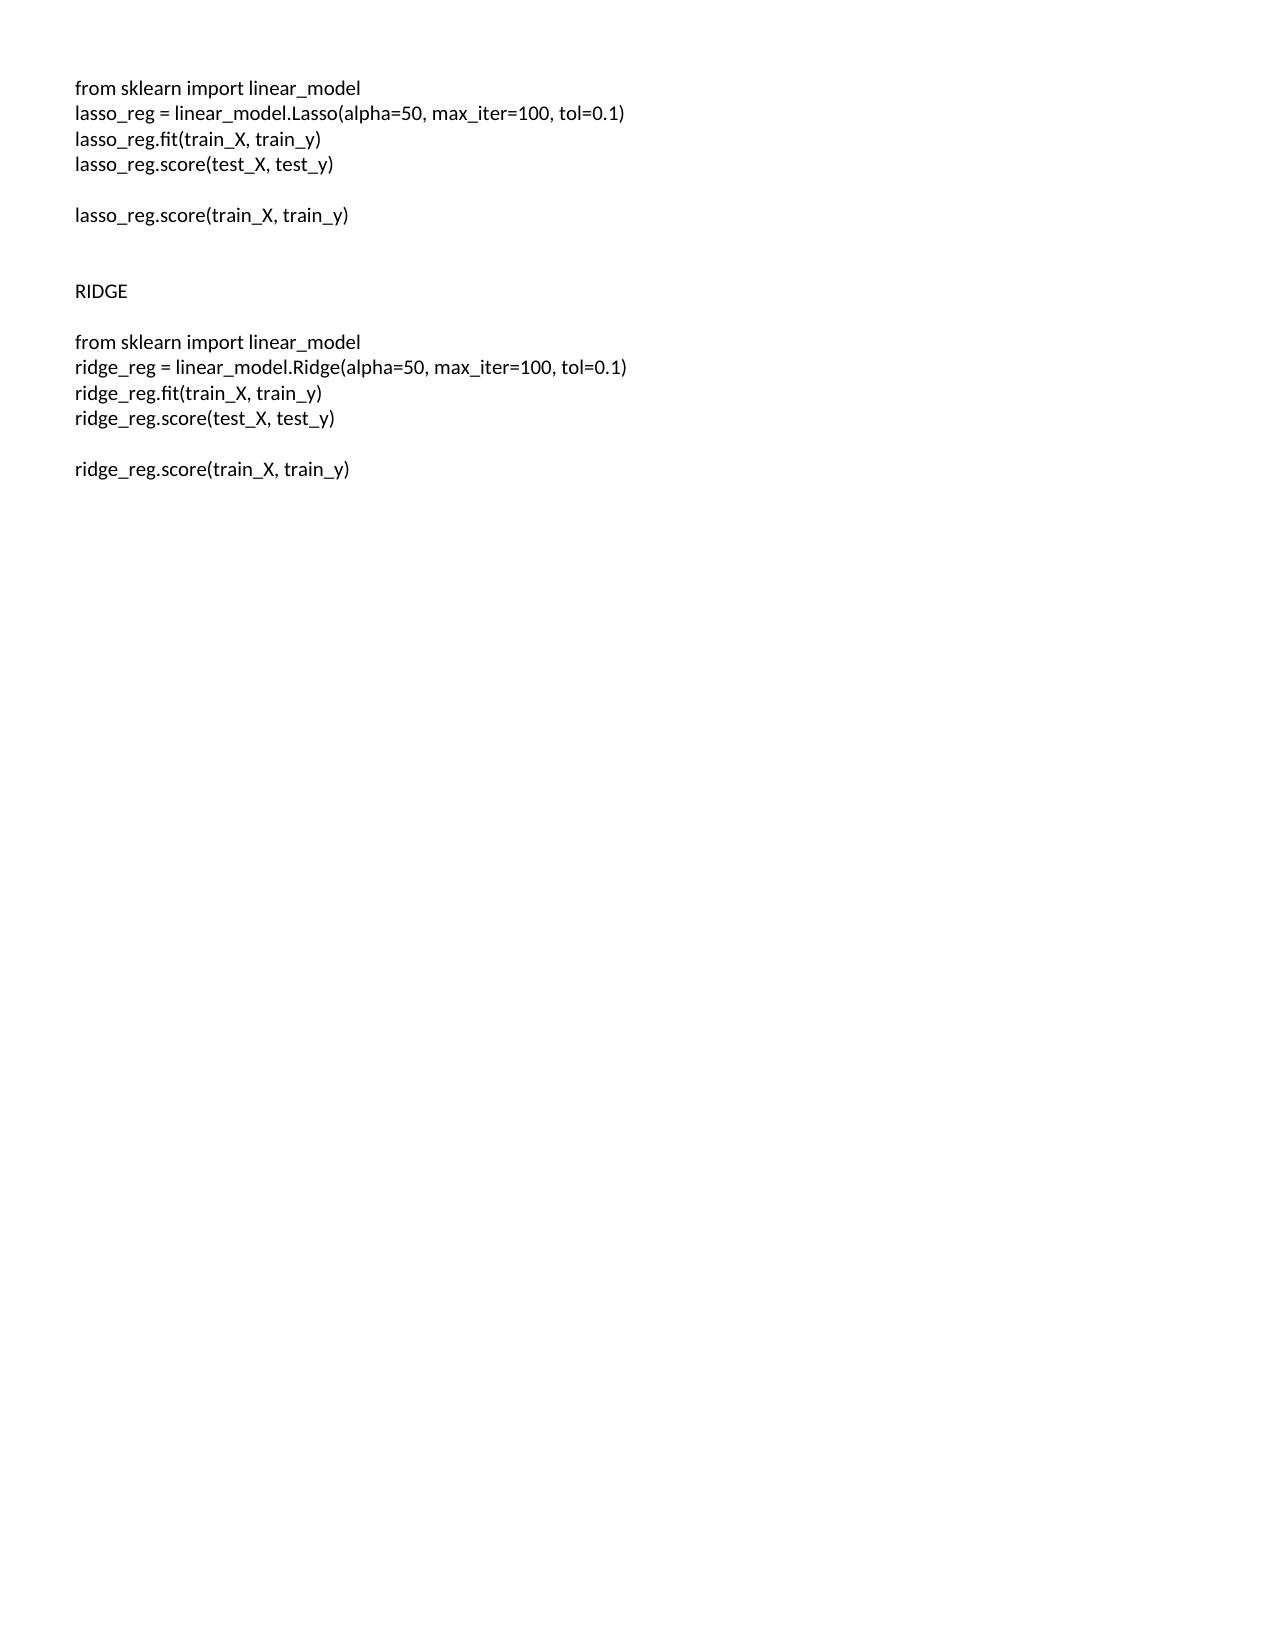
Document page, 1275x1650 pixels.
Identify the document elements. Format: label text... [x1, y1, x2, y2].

text from sklearn import linear_model [75, 329, 1200, 354]
text lasso_reg.score(train_X, train_y) [75, 202, 1200, 227]
text lasso_reg = linear_model.Lasso(alpha=50, max_iter=100, tol=0.1) [75, 100, 1200, 126]
text ridge_reg.score(train_X, train_y) [75, 456, 1200, 482]
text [75, 354, 1200, 380]
text RIDGE [75, 278, 1200, 304]
text ridge_reg.score(test_X, test_y) [75, 405, 1200, 431]
text lasso_reg.score(test_X, test_y) [75, 151, 1200, 177]
text ridge_reg.fit(train_X, train_y) [75, 380, 1200, 405]
text from sklearn import linear_model [75, 75, 1200, 100]
text lasso_reg.fit(train_X, train_y) [75, 126, 1200, 151]
